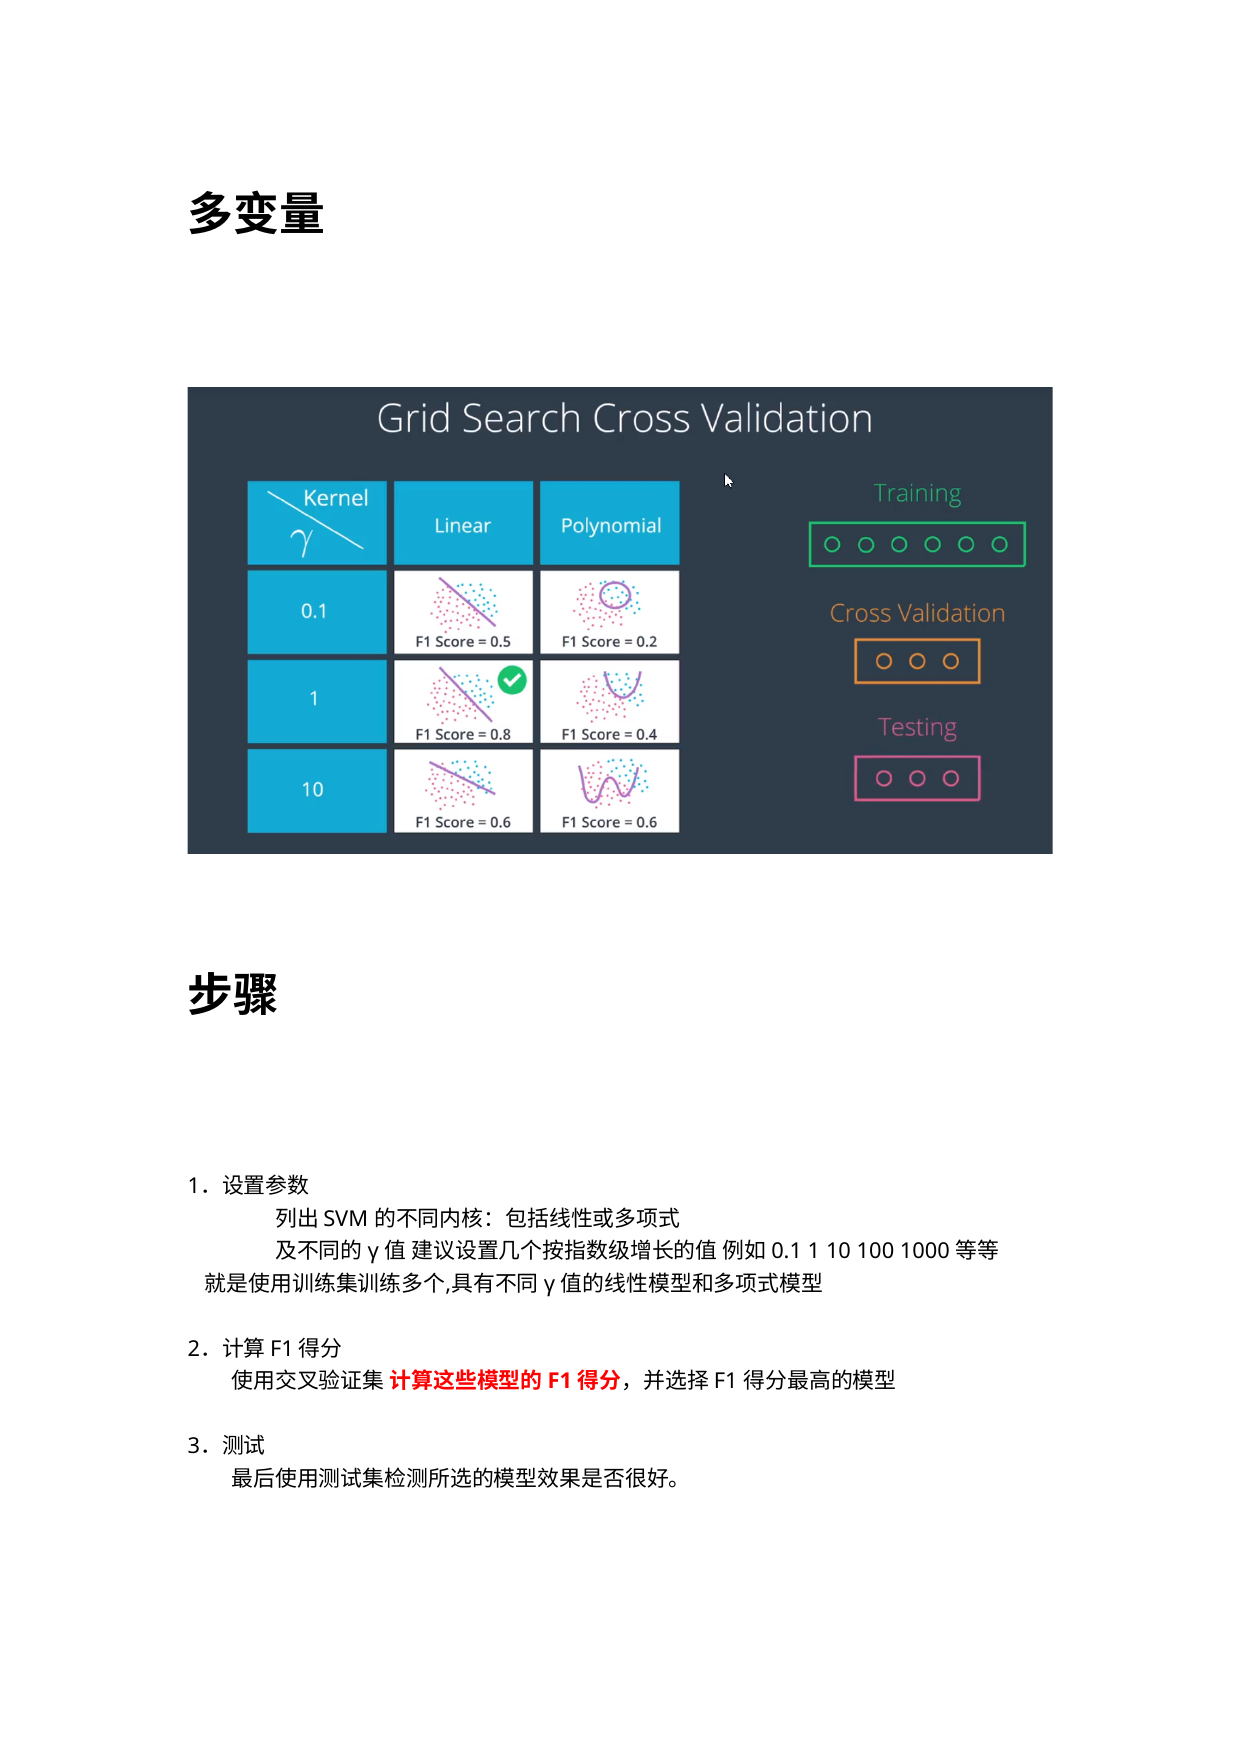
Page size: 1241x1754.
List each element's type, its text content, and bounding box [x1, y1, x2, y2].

text 使用交叉验证集 计算这些模型的 F1 得分，并选择 F1 得分最高的模型 [187, 1363, 1053, 1396]
text 2．计算F1得分 [187, 1331, 1053, 1363]
text 3．测试 [187, 1428, 1053, 1461]
text 1．设置参数 [187, 1168, 1053, 1201]
subtitle 步骤 [187, 943, 1053, 1040]
text 就是使用训练集训练多个,具有不同 γ 值的线性模型和多项式模型 [187, 1266, 1053, 1298]
subtitle 多变量 [187, 162, 1053, 259]
picture [187, 387, 1053, 854]
text 最后使用测试集检测所选的模型效果是否很好。 [187, 1461, 1053, 1493]
text 及不同的 γ 值 建议设置几个按指数级增长的值 例如 0.1 1 10 100 1000 等等 [231, 1233, 1053, 1266]
text 列出SVM 的不同内核：包括线性或多项式 [231, 1201, 1053, 1233]
